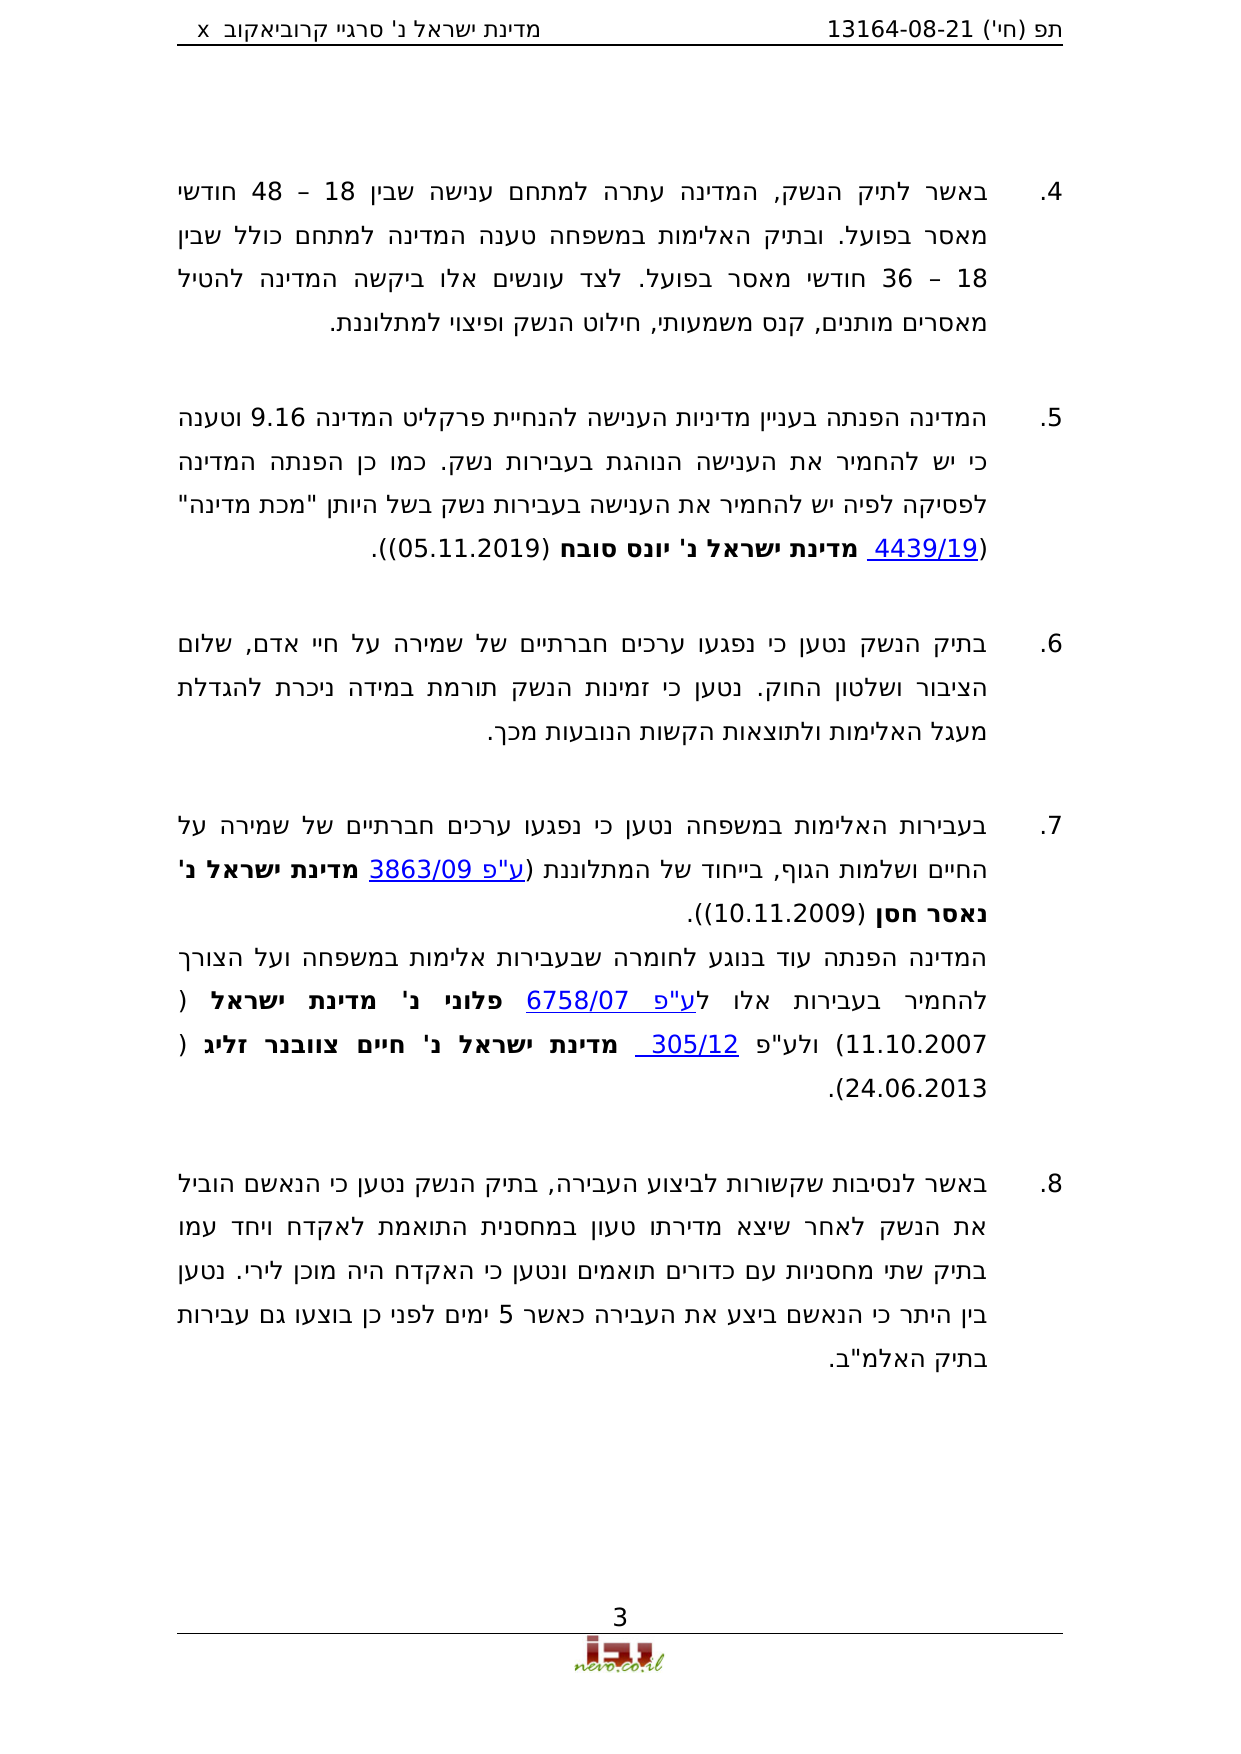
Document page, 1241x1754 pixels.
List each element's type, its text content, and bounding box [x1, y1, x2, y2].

text 4. באשר לתיק הנשק, המדינה עתרה למתחם ענישה שבין 18 – 48 חודשי מאסר בפועל. ובתיק האלימות במשפחה טענה המדינה למתחם כולל שבין 18 – 36 חודשי מאסר בפועל. לצד עונשים אלו ביקשה המדינה להטיל מאסרים מותנים, קנס משמעותי, חילוט הנשק ופיצוי למתלוננת. [177, 177, 1063, 338]
text המדינה הפנתה עוד בנוגע לחומרה שבעבירות אלימות במשפחה ועל הצורך להחמיר בעבירות אלו לע"פ 6758/07 פלוני נ' מדינת ישראל (11.10.2007) ולע"פ 305/12 מדינת ישראל נ' חיים צוובנר זליג (24.06.2013). [177, 943, 1063, 1103]
picture [574, 1635, 666, 1673]
text 5. המדינה הפנתה בעניין מדיניות הענישה להנחיית פרקליט המדינה 9.16 וטענה כי יש להחמיר את הענישה הנוהגת בעבירות נשק. כמו כן הפנתה המדינה לפסיקה לפיה יש להחמיר את הענישה בעבירות נשק בשל היותן "מכת מדינה" (4439/19 מדינת ישראל נ' יונס סובח (05.11.2019)). [177, 403, 1063, 564]
text 6. בתיק הנשק נטען כי נפגעו ערכים חברתיים של שמירה על חיי אדם, שלום הציבור ושלטון החוק. נטען כי זמינות הנשק תורמת במידה ניכרת להגדלת מעגל האלימות ולתוצאות הקשות הנובעות מכך. [177, 629, 1063, 746]
text 8. באשר לנסיבות שקשורות לביצוע העבירה, בתיק הנשק נטען כי הנאשם הוביל את הנשק לאחר שיצא מדירתו טעון במחסנית התואמת לאקדח ויחד עמו בתיק שתי מחסניות עם כדורים תואמים ונטען כי האקדח היה מוכן לירי. נטען בין היתר כי הנאשם ביצע את העבירה כאשר 5 ימים לפני כן בוצעו גם עבירות בתיק האלמ"ב. [177, 1169, 1063, 1373]
text 7. בעבירות האלימות במשפחה נטען כי נפגעו ערכים חברתיים של שמירה על החיים ושלמות הגוף, בייחוד של המתלוננת (ע"פ 3863/09 מדינת ישראל נ' נאסר חסן (10.11.2009)). [177, 812, 1063, 928]
